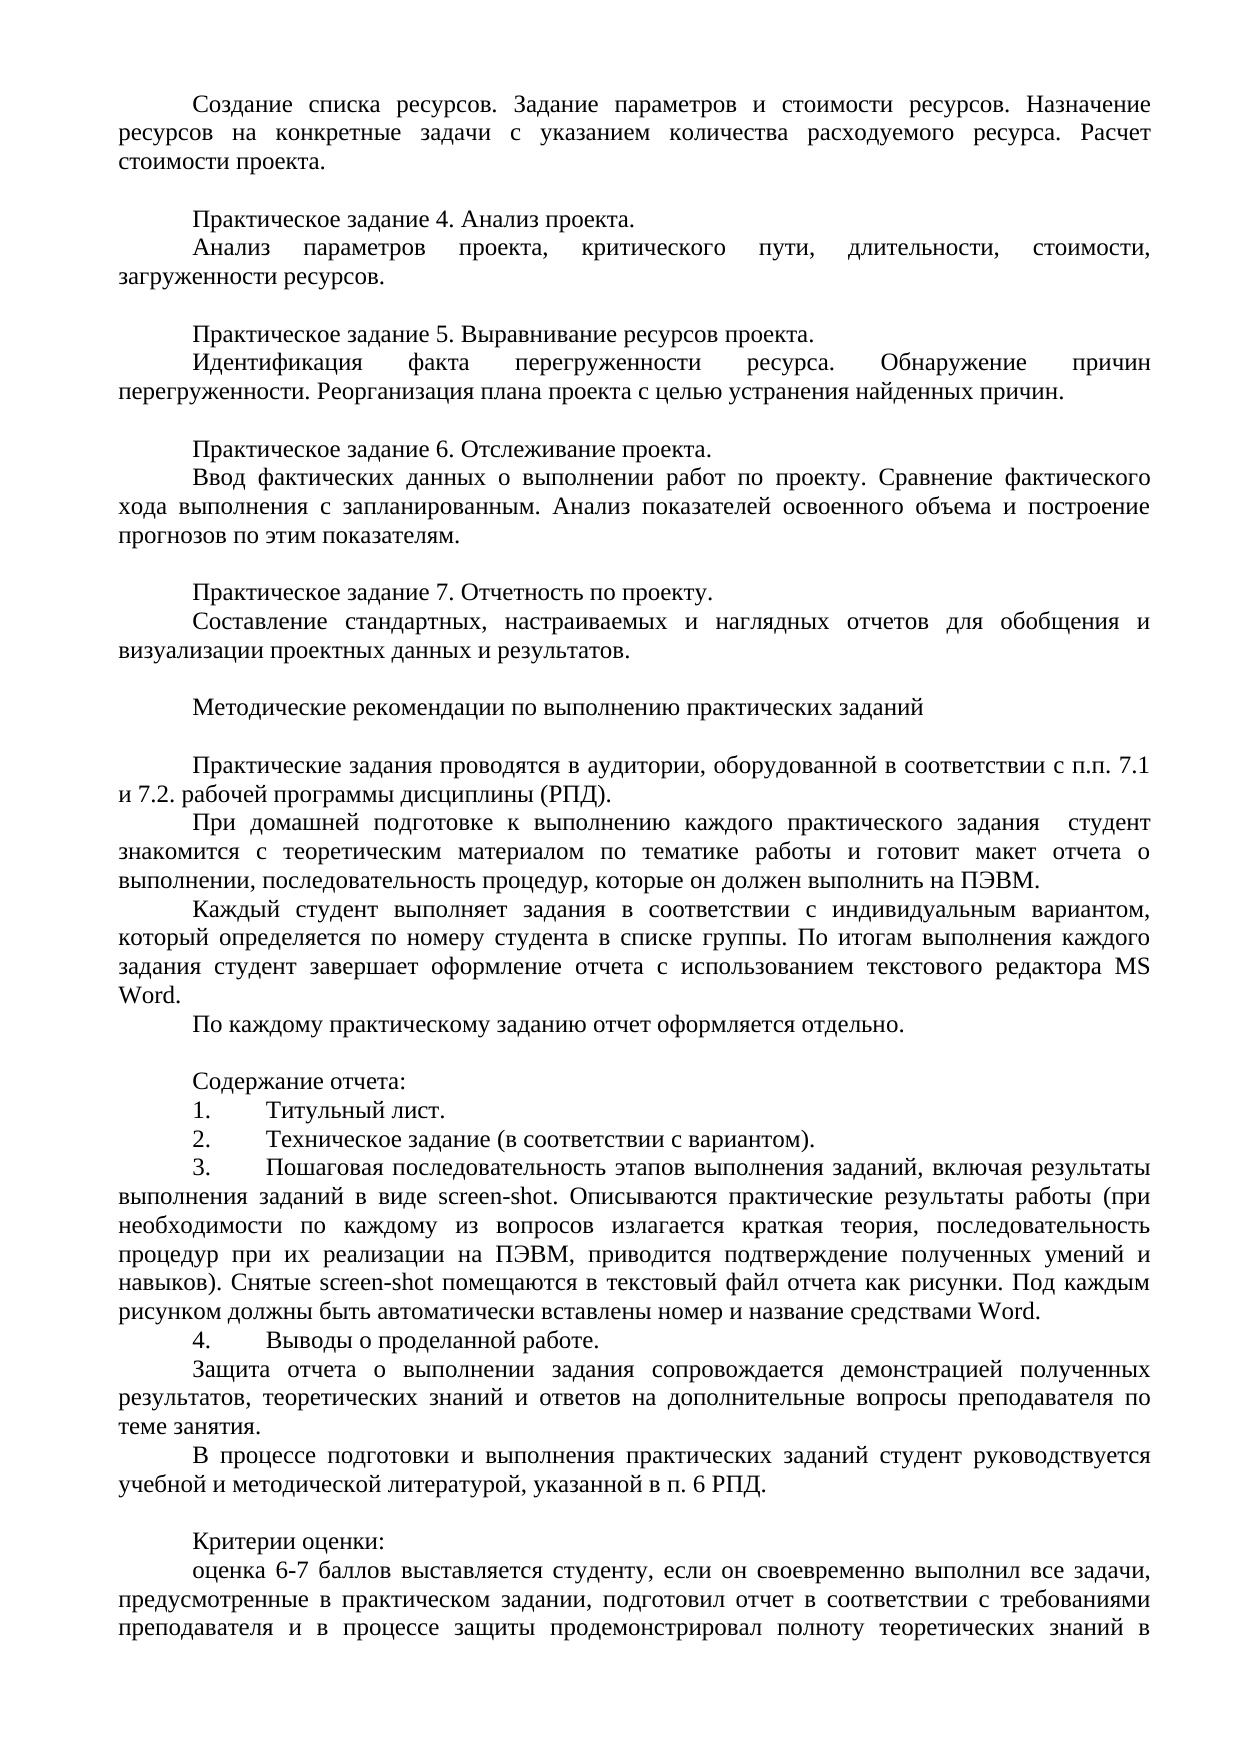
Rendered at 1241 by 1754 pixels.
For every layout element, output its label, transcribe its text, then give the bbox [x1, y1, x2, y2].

text 3. Пошаговая последовательность этапов выполнения заданий, включая результаты выполнения заданий в виде screen-shot. Описываются практические результаты работы (при необходимости по каждому из вопросов излагается краткая теория, последовательность процедур при их реализации на ПЭВМ, приводится подтверждение полученных умений и навыков). Снятые screen-shot помещаются в текстовый файл отчета как рисунки. Под каждым рисунком должны быть автоматически вставлены номер и название средствами Word. [118, 1152, 1152, 1325]
text 2. Техническое задание (в соответствии с вариантом). [118, 1124, 1152, 1152]
text Ввод фактических данных о выполнении работ по проекту. Сравнение фактического хода выполнения с запланированным. Анализ показателей освоенного объема и построение прогнозов по этим показателям. [118, 462, 1152, 549]
text По каждому практическому заданию отчет оформляется отдельно. [118, 1009, 1152, 1037]
text Практические задания проводятся в аудитории, оборудованной в соответствии с п.п. 7.1 и 7.2. рабочей программы дисциплины (РПД). [118, 750, 1152, 807]
text Практическое задание 6. Отслеживание проекта. [118, 434, 1152, 462]
text Идентификация факта перегруженности ресурса. Обнаружение причин перегруженности. Реорганизация плана проекта с целью устранения найденных причин. [118, 347, 1152, 405]
text Практическое задание 4. Анализ проекта. [118, 204, 1152, 232]
text 1. Титульный лист. [118, 1095, 1152, 1124]
text Создание списка ресурсов. Задание параметров и стоимости ресурсов. Назначение ресурсов на конкретные задачи с указанием количества расходуемого ресурса. Расчет стоимости проекта. [118, 89, 1152, 175]
text В процессе подготовки и выполнения практических заданий студент руководствуется учебной и методической литературой, указанной в п. 6 РПД. [118, 1440, 1152, 1497]
text Практическое задание 5. Выравнивание ресурсов проекта. [118, 319, 1152, 347]
text Содержание отчета: [118, 1066, 1152, 1095]
text 4. Выводы о проделанной работе. [118, 1325, 1152, 1354]
text Защита отчета о выполнении задания сопровождается демонстрацией полученных результатов, теоретических знаний и ответов на дополнительные вопросы преподавателя по теме занятия. [118, 1354, 1152, 1440]
text Анализ параметров проекта, критического пути, длительности, стоимости, загруженности ресурсов. [118, 232, 1152, 290]
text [118, 1555, 1152, 1641]
text Критерии оценки: [118, 1526, 1152, 1555]
text Каждый студент выполняет задания в соответствии с индивидуальным вариантом, который определяется по номеру студента в списке группы. По итогам выполнения каждого задания студент завершает оформление отчета с использованием текстового редактора MS Word. [118, 894, 1152, 1009]
text Практическое задание 7. Отчетность по проекту. [118, 577, 1152, 606]
text Методические рекомендации по выполнению практических заданий [118, 692, 1152, 721]
text При домашней подготовке к выполнению каждого практического задания студент знакомится с теоретическим материалом по тематике работы и готовит макет отчета о выполнении, последовательность процедур, которые он должен выполнить на ПЭВМ. [118, 807, 1152, 894]
text Составление стандартных, настраиваемых и наглядных отчетов для обобщения и визуализации проектных данных и результатов. [118, 606, 1152, 664]
